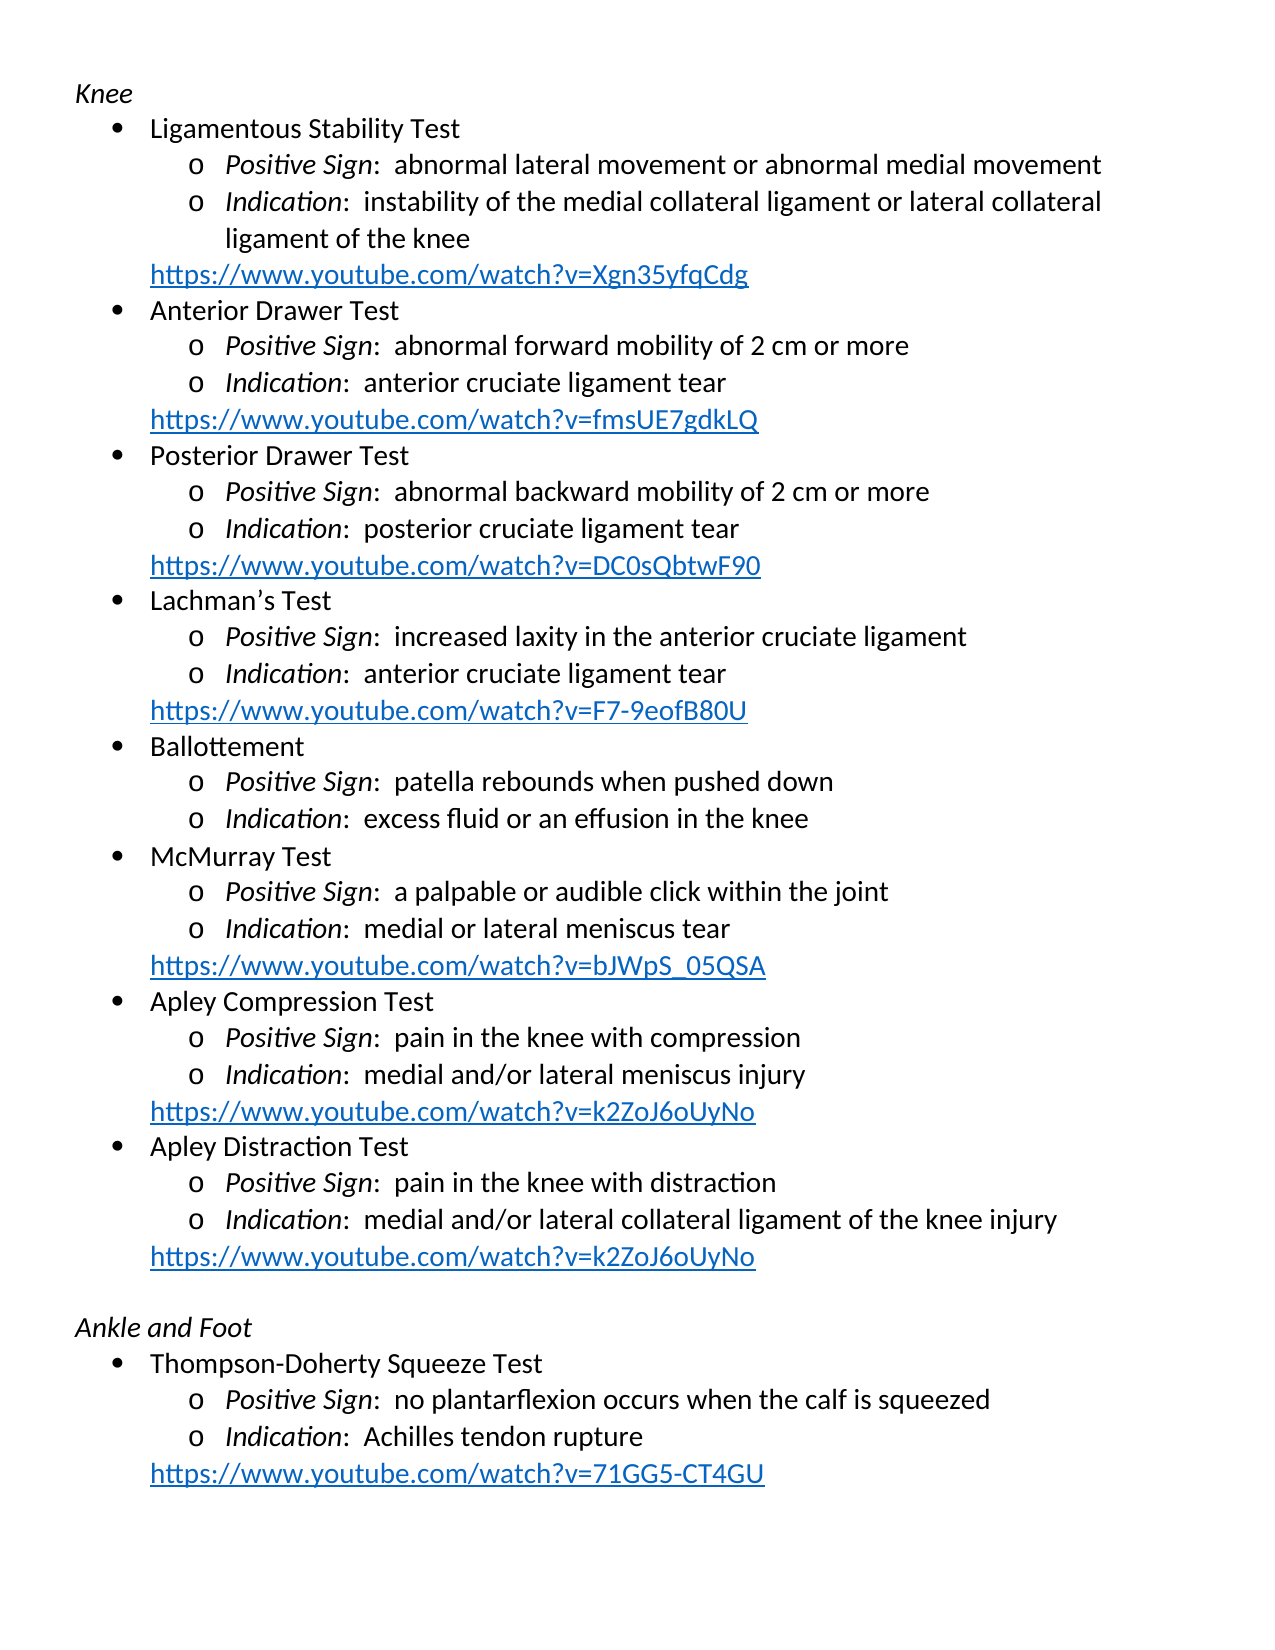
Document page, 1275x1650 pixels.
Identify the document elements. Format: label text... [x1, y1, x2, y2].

list https://www.youtube.com/watch?v=k2ZoJ6oUyNo [150, 1093, 1200, 1128]
list Apley Compression Test [112, 983, 1200, 1019]
list Indication: instability of the medial collateral ligament or lateral collateral ligament of the knee [187, 183, 1200, 256]
list https://www.youtube.com/watch?v=71GG5-CT4GU [150, 1455, 1200, 1491]
list Indication: medial or lateral meniscus tear [187, 910, 1200, 947]
list https://www.youtube.com/watch?v=F7-9eofB80U [150, 692, 1200, 728]
list Ligamentous Stability Test [112, 111, 1200, 146]
list Indication: anterior cruciate ligament tear [187, 364, 1200, 401]
list Indication: posterior cruciate ligament tear [187, 510, 1200, 547]
list Indication: medial and/or lateral meniscus injury [187, 1056, 1200, 1093]
text Ankle and Foot [75, 1309, 1200, 1345]
list Ballottement [112, 728, 1200, 763]
list Posterior Drawer Test [112, 437, 1200, 473]
list https://www.youtube.com/watch?v=Xgn35yfqCdg [150, 256, 1200, 292]
list https://www.youtube.com/watch?v=bJWpS_05QSA [150, 947, 1200, 983]
list Positive Sign: pain in the knee with distraction [187, 1164, 1200, 1201]
list Thompson-Doherty Squeeze Test [112, 1345, 1200, 1381]
list Positive Sign: pain in the knee with compression [187, 1019, 1200, 1056]
list Positive Sign: no plantarflexion occurs when the calf is squeezed [187, 1381, 1200, 1418]
list https://www.youtube.com/watch?v=k2ZoJ6oUyNo [150, 1238, 1200, 1274]
list Positive Sign: a palpable or audible click within the joint [187, 873, 1200, 910]
list Indication: anterior cruciate ligament tear [187, 655, 1200, 692]
list https://www.youtube.com/watch?v=DC0sQbtwF90 [150, 547, 1200, 582]
list Indication: excess fluid or an effusion in the knee [187, 801, 1200, 838]
list Indication: medial and/or lateral collateral ligament of the knee injury [187, 1201, 1200, 1238]
list Positive Sign: abnormal forward mobility of 2 cm or more [187, 327, 1200, 364]
text Knee [75, 75, 1200, 111]
list Positive Sign: abnormal lateral movement or abnormal medial movement [187, 146, 1200, 183]
list https://www.youtube.com/watch?v=fmsUE7gdkLQ [150, 401, 1200, 437]
list Lachman’s Test [112, 582, 1200, 618]
list Positive Sign: increased laxity in the anterior cruciate ligament [187, 618, 1200, 655]
list Anterior Drawer Test [112, 292, 1200, 327]
list Indication: Achilles tendon rupture [187, 1418, 1200, 1455]
list McMurray Test [112, 838, 1200, 873]
list Apley Distraction Test [112, 1128, 1200, 1164]
list Positive Sign: abnormal backward mobility of 2 cm or more [187, 473, 1200, 510]
list Positive Sign: patella rebounds when pushed down [187, 763, 1200, 801]
